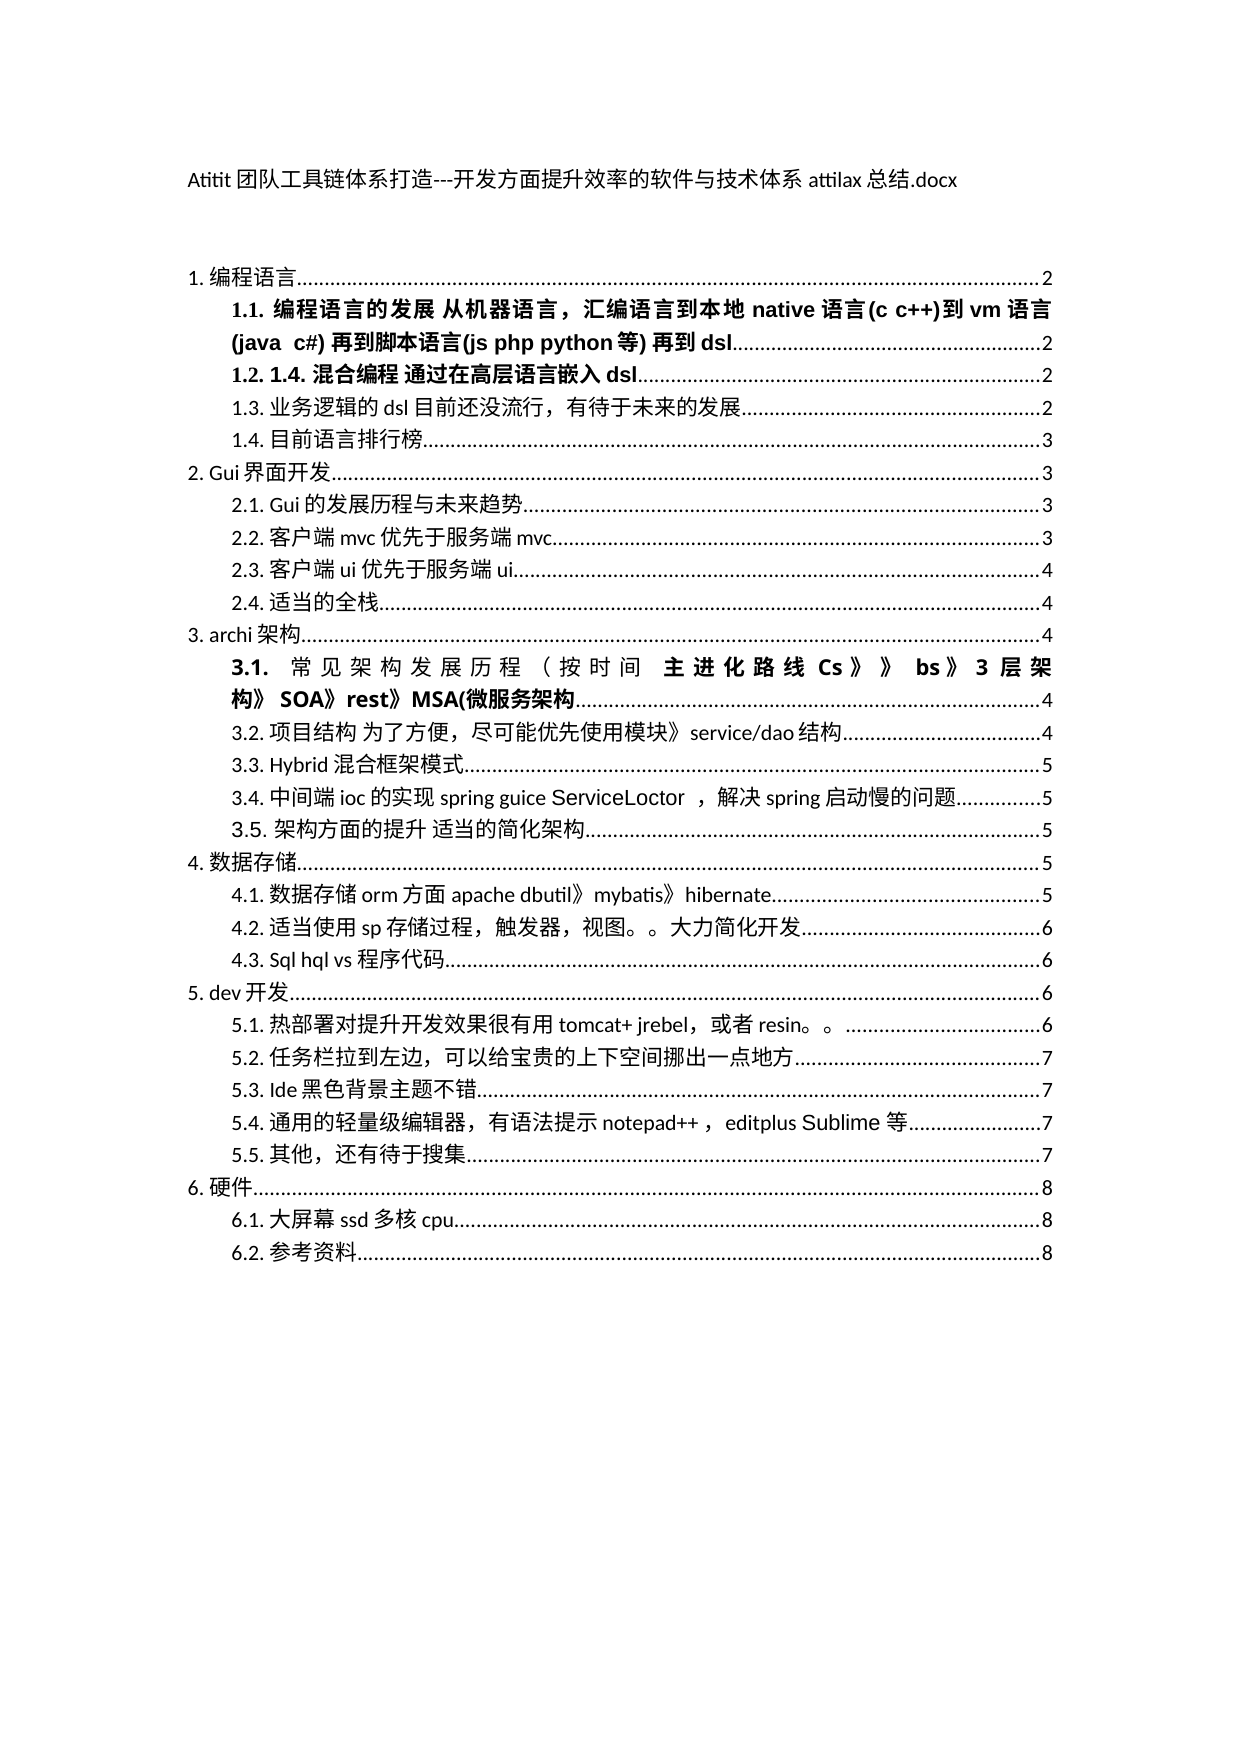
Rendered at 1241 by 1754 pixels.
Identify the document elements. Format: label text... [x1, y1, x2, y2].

text 6.1. 大屏幕 ssd 多核cpu 8 [231, 1202, 1053, 1234]
text 5.1. 热部署对提升开发效果很有用 tomcat+ jrebel，或者resin。。 6 [231, 1007, 1053, 1039]
text 3.1. 常见架构发展历程（按时间 主进化路线Cs》》 bs 》3层架构》 SOA》rest》MSA(微服务架构 4 [231, 649, 1053, 714]
text 3.5. 架构方面的提升 适当的简化架构 5 [231, 812, 1053, 844]
text 1. 编程语言 2 [187, 259, 1053, 292]
text 2. Gui界面开发 3 [187, 454, 1053, 487]
text 1.2. 1.4. 混合编程 通过在高层语言嵌入dsl 2 [231, 357, 1053, 389]
text 3.3. Hybrid混合框架模式 5 [231, 747, 1053, 779]
text 4.3. Sql hql vs 程序代码 6 [231, 942, 1053, 974]
text 2.1. Gui的发展历程与未来趋势 3 [231, 487, 1053, 519]
text 1.4. 目前语言排行榜 3 [231, 422, 1053, 454]
text 4. 数据存储 5 [187, 844, 1053, 877]
text 4.2. 适当使用sp存储过程，触发器，视图。。大力简化开发 6 [231, 909, 1053, 942]
text 3. archi架构 4 [187, 617, 1053, 649]
text 6.2. 参考资料 8 [231, 1234, 1053, 1267]
text 4.1. 数据存储orm方面 apache dbutil》mybatis》hibernate 5 [231, 877, 1053, 909]
text 5.3. Ide黑色背景主题不错 7 [231, 1072, 1053, 1104]
text 1.1. 编程语言的发展 从机器语言，汇编语言到本地native语言(c c++)到vm语言(java c#) 再到脚本语言(js php python等) 再到dsl 2 [231, 292, 1053, 357]
text 2.4. 适当的全栈 4 [231, 584, 1053, 617]
text Atitit 团队工具链体系打造---开发方面提升效率的软件与技术体系 attilax总结.docx [187, 162, 1053, 194]
text 6. 硬件 8 [187, 1169, 1053, 1202]
text 5.4. 通用的轻量级编辑器，有语法提示notepad++ ，editplus Sublime 等 7 [231, 1104, 1053, 1137]
text 2.2. 客户端mvc 优先于服务端mvc 3 [231, 519, 1053, 552]
text 5. dev开发 6 [187, 974, 1053, 1007]
text 3.2. 项目结构 为了方便，尽可能优先使用模块》service/dao结构 4 [231, 714, 1053, 747]
text 5.5. 其他，还有待于搜集 7 [231, 1137, 1053, 1169]
text 1.3. 业务逻辑的dsl 目前还没流行，有待于未来的发展 2 [231, 389, 1053, 422]
text 5.2. 任务栏拉到左边，可以给宝贵的上下空间挪出一点地方 7 [231, 1039, 1053, 1072]
text 3.4. 中间端ioc的实现spring guice ServiceLoctor ，解决spring启动慢的问题 5 [231, 779, 1053, 812]
text 2.3. 客户端ui 优先于服务端ui 4 [231, 552, 1053, 584]
